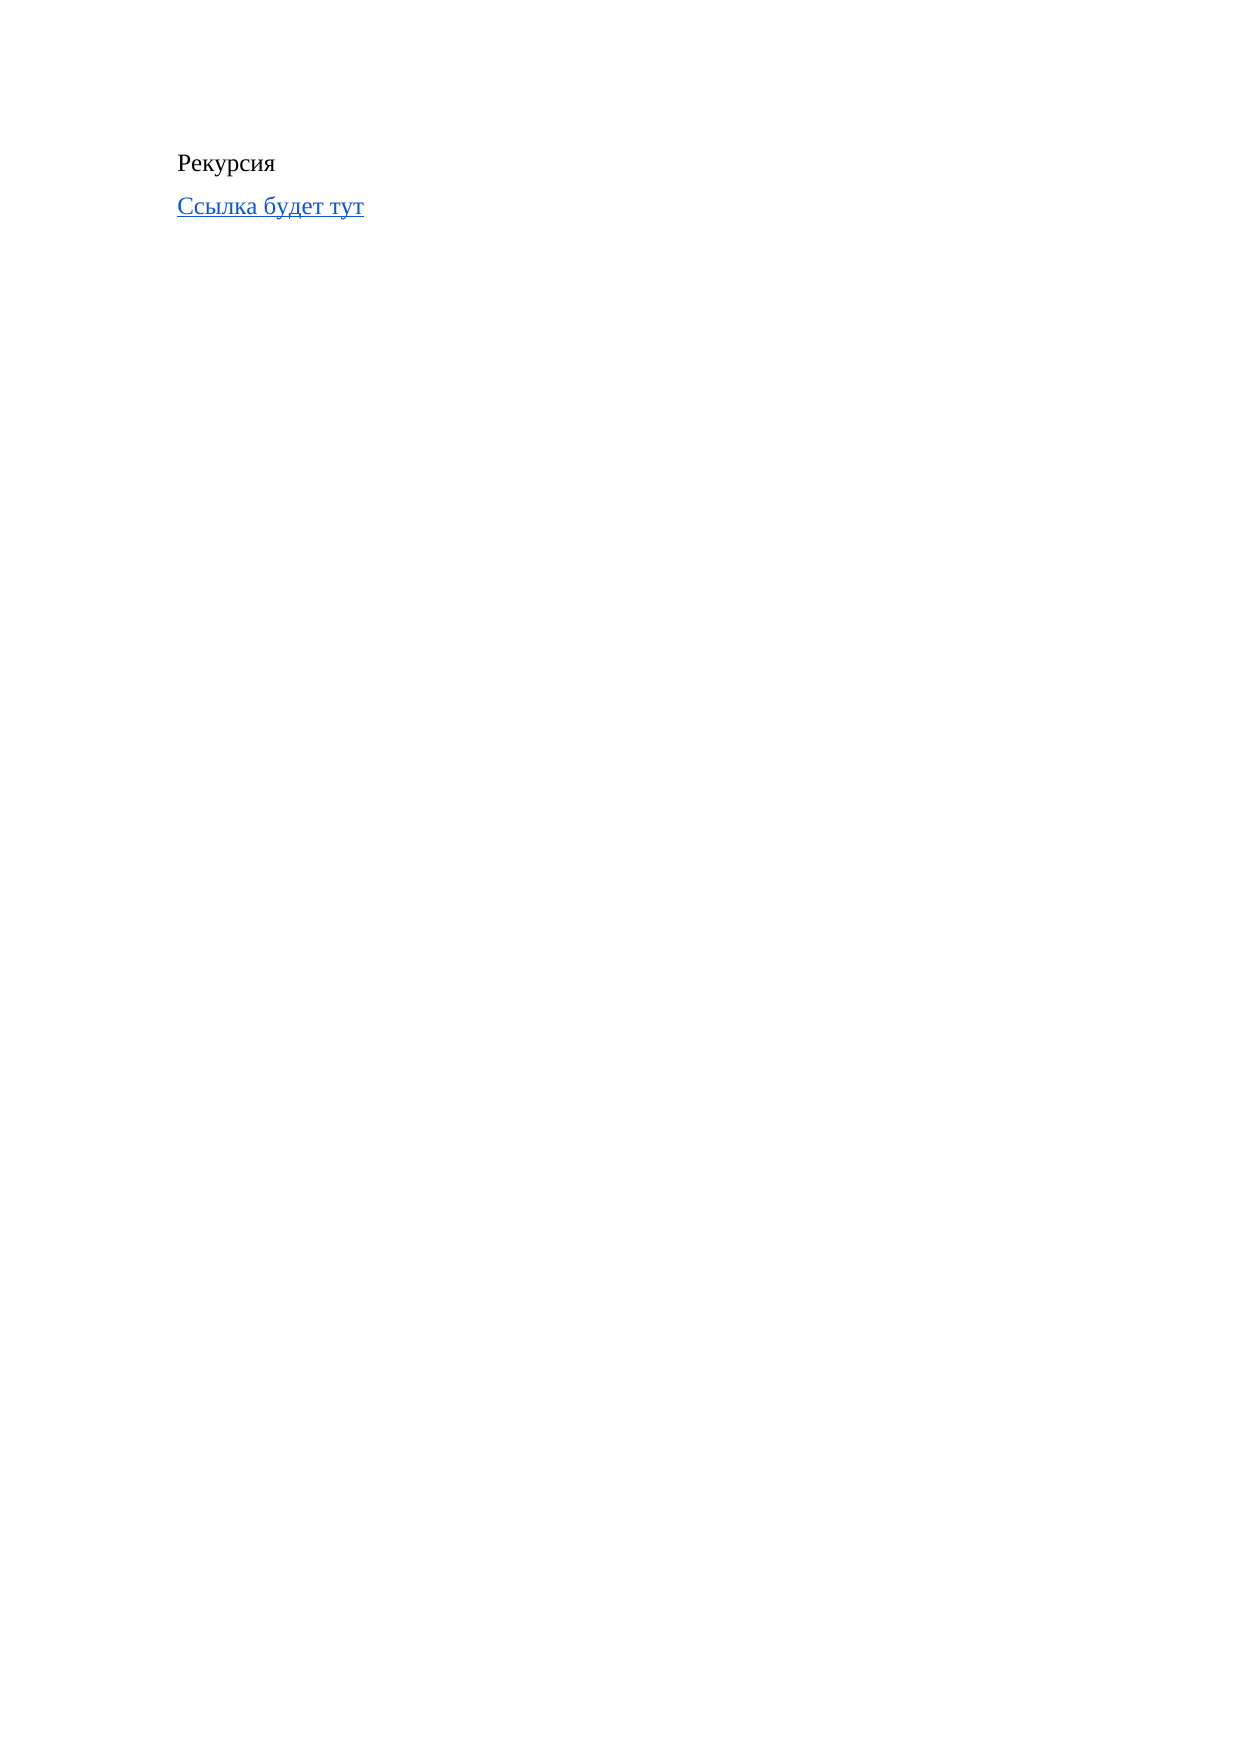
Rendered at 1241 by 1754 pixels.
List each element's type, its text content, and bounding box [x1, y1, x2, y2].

text Рекурсия Ссылка будет тут [177, 148, 1181, 219]
